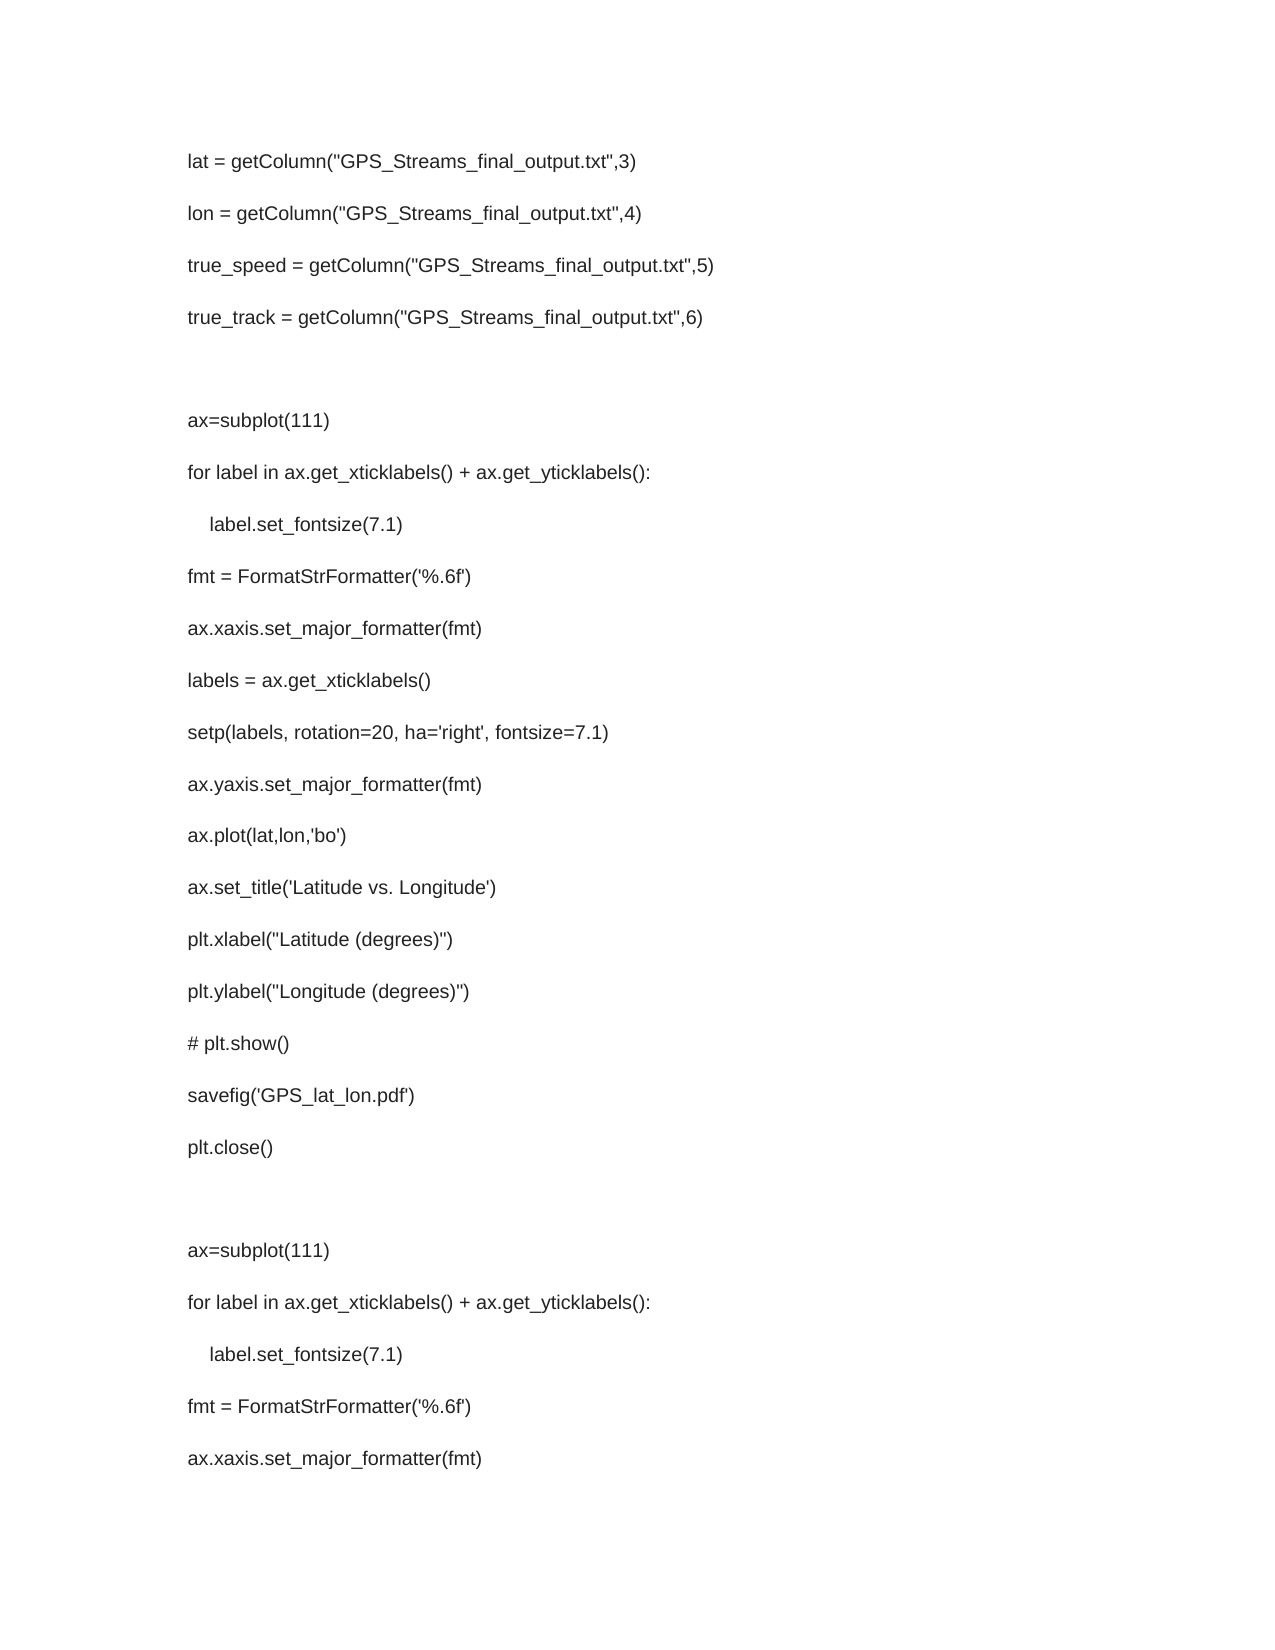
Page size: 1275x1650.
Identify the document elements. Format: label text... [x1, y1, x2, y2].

text fmt = FormatStrFormatter('%.6f') [187, 1395, 1087, 1418]
text for label in ax.get_xticklabels() + ax.get_yticklabels(): [187, 1291, 1087, 1314]
text # plt.show() [187, 1032, 1087, 1054]
text plt.ylabel("Longitude (degrees)") [187, 980, 1087, 1003]
text ax.xaxis.set_major_formatter(fmt) [187, 617, 1087, 639]
text label.set_fontsize(7.1) [187, 513, 1087, 536]
text lon = getColumn("GPS_Streams_final_output.txt",4) [187, 202, 1087, 224]
text lat = getColumn("GPS_Streams_final_output.txt",3) [187, 150, 1087, 173]
text true_speed = getColumn("GPS_Streams_final_output.txt",5) [187, 254, 1087, 276]
text savefig('GPS_lat_lon.pdf') [187, 1084, 1087, 1106]
text setp(labels, rotation=20, ha='right', fontsize=7.1) [187, 721, 1087, 743]
text ax=subplot(111) [187, 1239, 1087, 1262]
text labels = ax.get_xticklabels() [187, 669, 1087, 691]
text fmt = FormatStrFormatter('%.6f') [187, 565, 1087, 588]
text ax.plot(lat,lon,'bo') [187, 824, 1087, 847]
text ax=subplot(111) [187, 409, 1087, 432]
text ax.yaxis.set_major_formatter(fmt) [187, 772, 1087, 795]
text ax.set_title('Latitude vs. Longitude') [187, 876, 1087, 899]
text ax.xaxis.set_major_formatter(fmt) [187, 1447, 1087, 1469]
text label.set_fontsize(7.1) [187, 1343, 1087, 1366]
text for label in ax.get_xticklabels() + ax.get_yticklabels(): [187, 461, 1087, 484]
text plt.xlabel("Latitude (degrees)") [187, 928, 1087, 951]
text plt.close() [187, 1136, 1087, 1158]
text true_track = getColumn("GPS_Streams_final_output.txt",6) [187, 306, 1087, 328]
